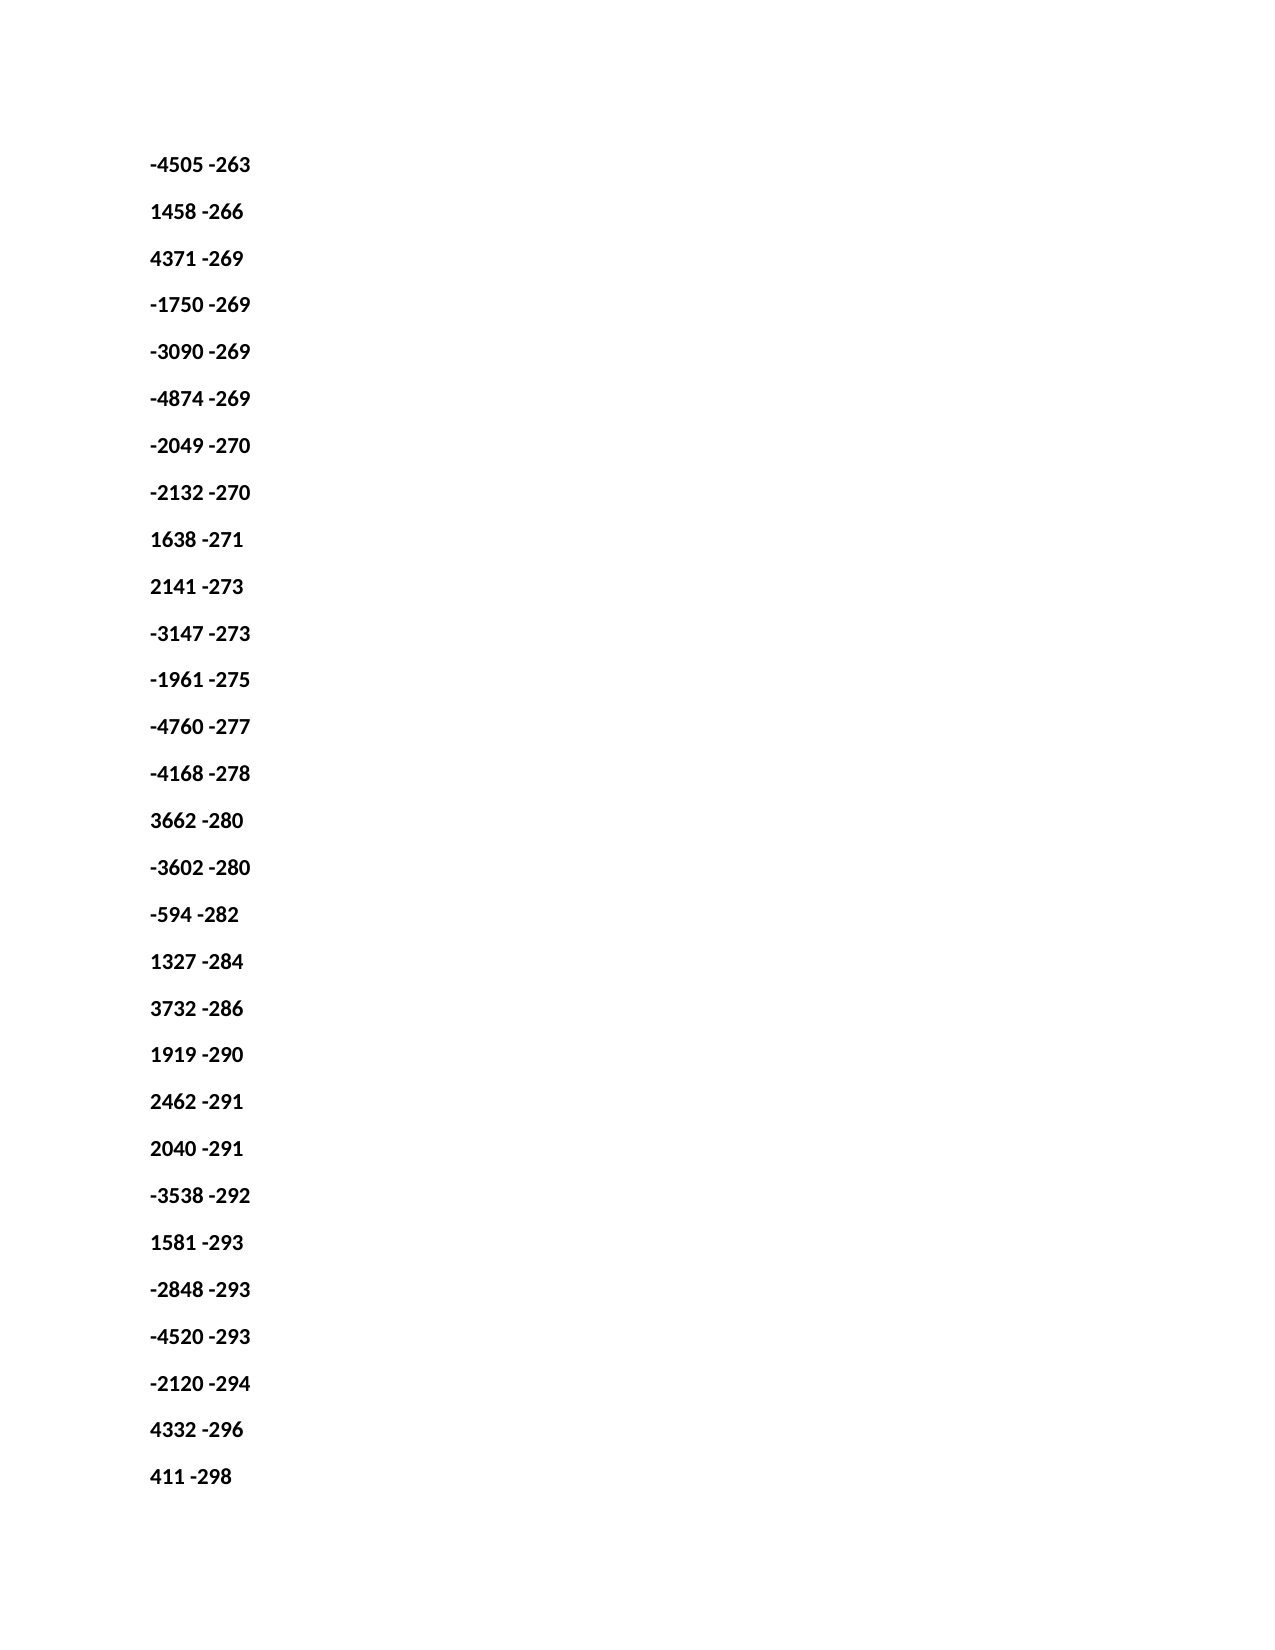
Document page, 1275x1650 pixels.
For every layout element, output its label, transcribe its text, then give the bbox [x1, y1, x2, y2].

text 4371 -269 [150, 244, 1125, 272]
text -3090 -269 [150, 337, 1125, 366]
text -3147 -273 [150, 619, 1125, 647]
text 2040 -291 [150, 1134, 1125, 1162]
text 1638 -271 [150, 525, 1125, 553]
text 2462 -291 [150, 1087, 1125, 1116]
text 411 -298 [150, 1462, 1125, 1491]
text -2120 -294 [150, 1369, 1125, 1397]
text 1327 -284 [150, 947, 1125, 975]
text 4332 -296 [150, 1416, 1125, 1444]
text -2049 -270 [150, 431, 1125, 459]
text -4520 -293 [150, 1322, 1125, 1350]
text 1581 -293 [150, 1228, 1125, 1256]
text -3602 -280 [150, 853, 1125, 881]
text -4168 -278 [150, 759, 1125, 787]
text -1961 -275 [150, 666, 1125, 694]
text -4874 -269 [150, 384, 1125, 412]
text 1919 -290 [150, 1041, 1125, 1069]
text -4760 -277 [150, 712, 1125, 741]
text -2132 -270 [150, 478, 1125, 506]
text 3662 -280 [150, 806, 1125, 834]
text -2848 -293 [150, 1275, 1125, 1303]
text -3538 -292 [150, 1181, 1125, 1209]
text -1750 -269 [150, 291, 1125, 319]
text -594 -282 [150, 900, 1125, 928]
text 3732 -286 [150, 994, 1125, 1022]
text -4505 -263 [150, 150, 1125, 178]
text 2141 -273 [150, 572, 1125, 600]
text 1458 -266 [150, 197, 1125, 225]
